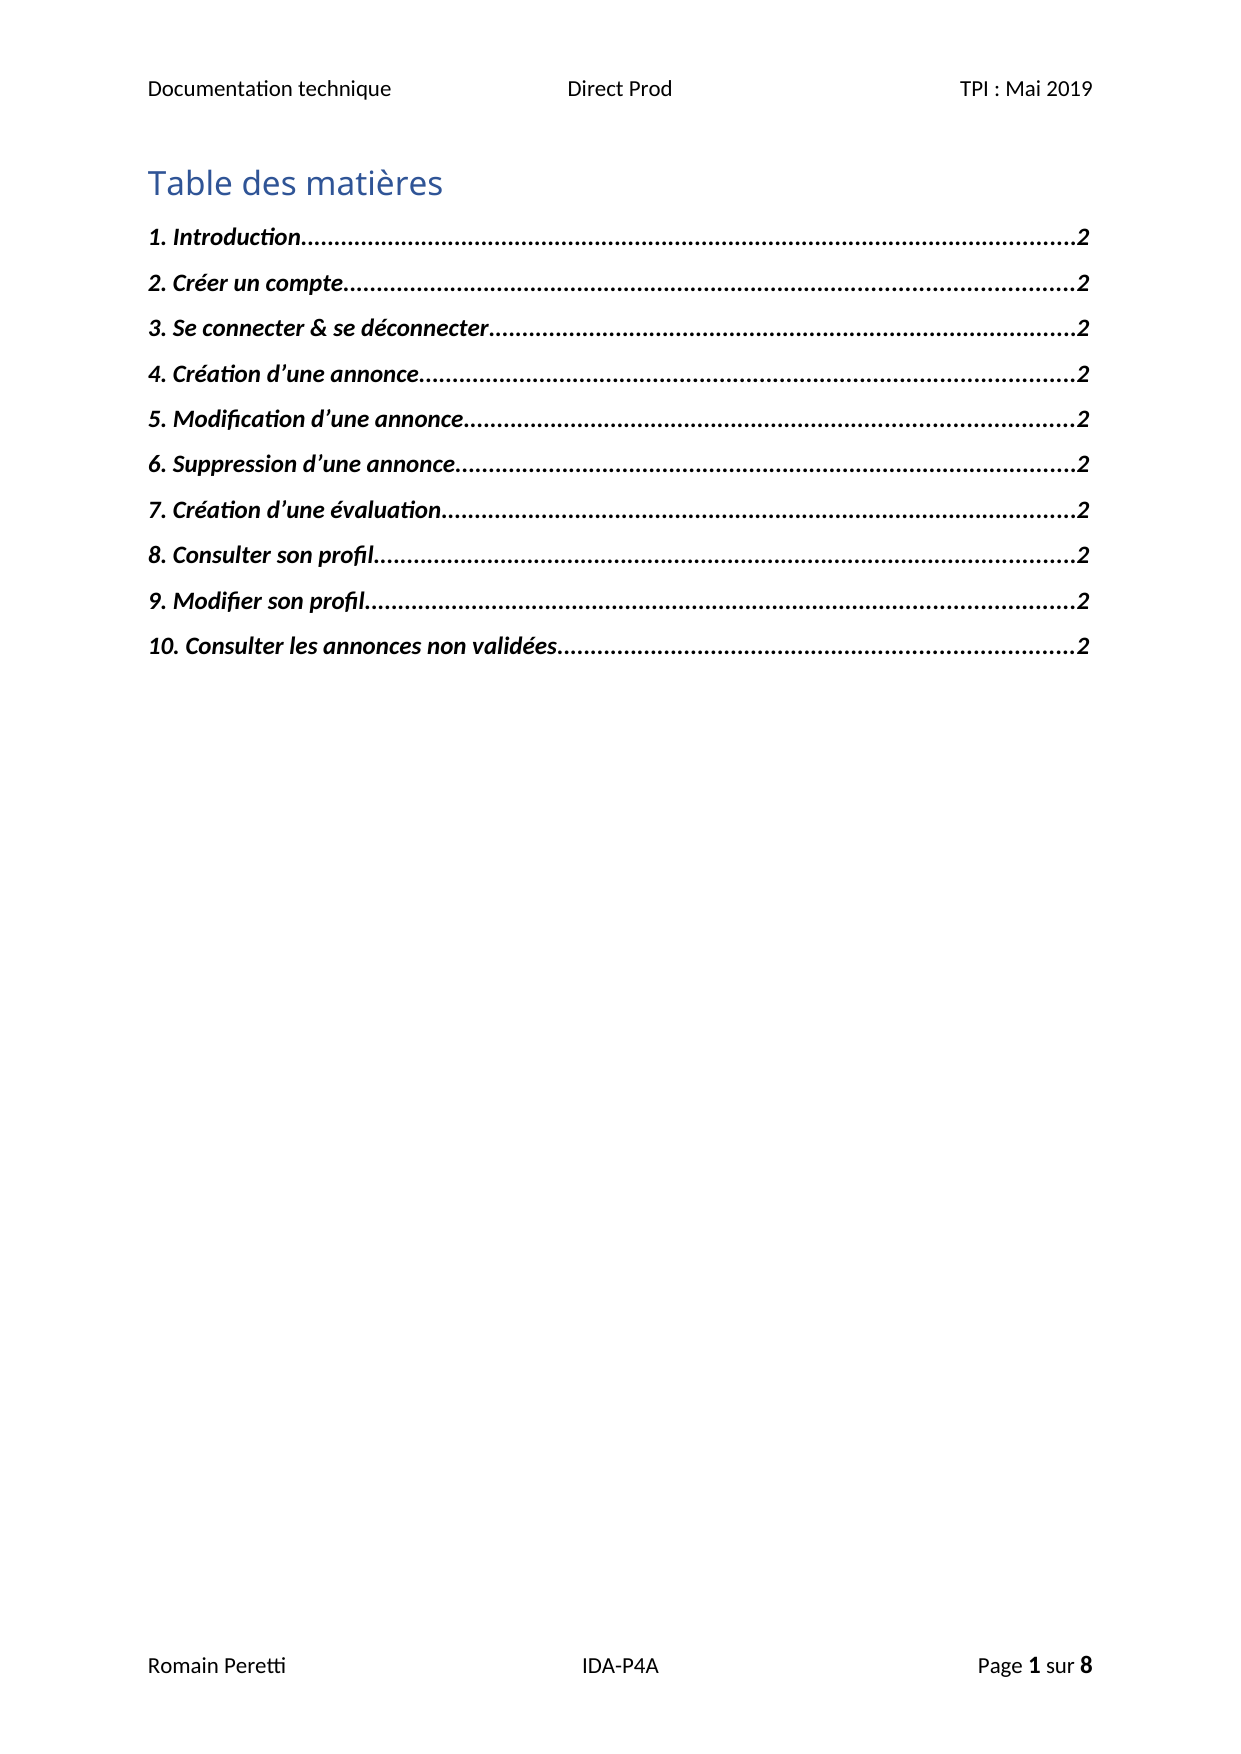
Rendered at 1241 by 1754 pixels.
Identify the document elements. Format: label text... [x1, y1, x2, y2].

text 8. Consulter son profil 2 [148, 539, 1093, 570]
text 3. Se connecter & se déconnecter 2 [148, 312, 1093, 343]
text 2. Créer un compte 2 [148, 267, 1093, 297]
text 9. Modifier son profil 2 [148, 585, 1093, 615]
text 7. Création d’une évaluation 2 [148, 494, 1093, 524]
text Table des matières [148, 160, 1093, 206]
text 1. Introduction 2 [148, 222, 1093, 252]
text 5. Modification d’une annonce 2 [148, 403, 1093, 434]
text 10. Consulter les annonces non validées 2 [148, 630, 1093, 661]
text 4. Création d’une annonce 2 [148, 358, 1093, 388]
text 6. Suppression d’une annonce 2 [148, 449, 1093, 479]
